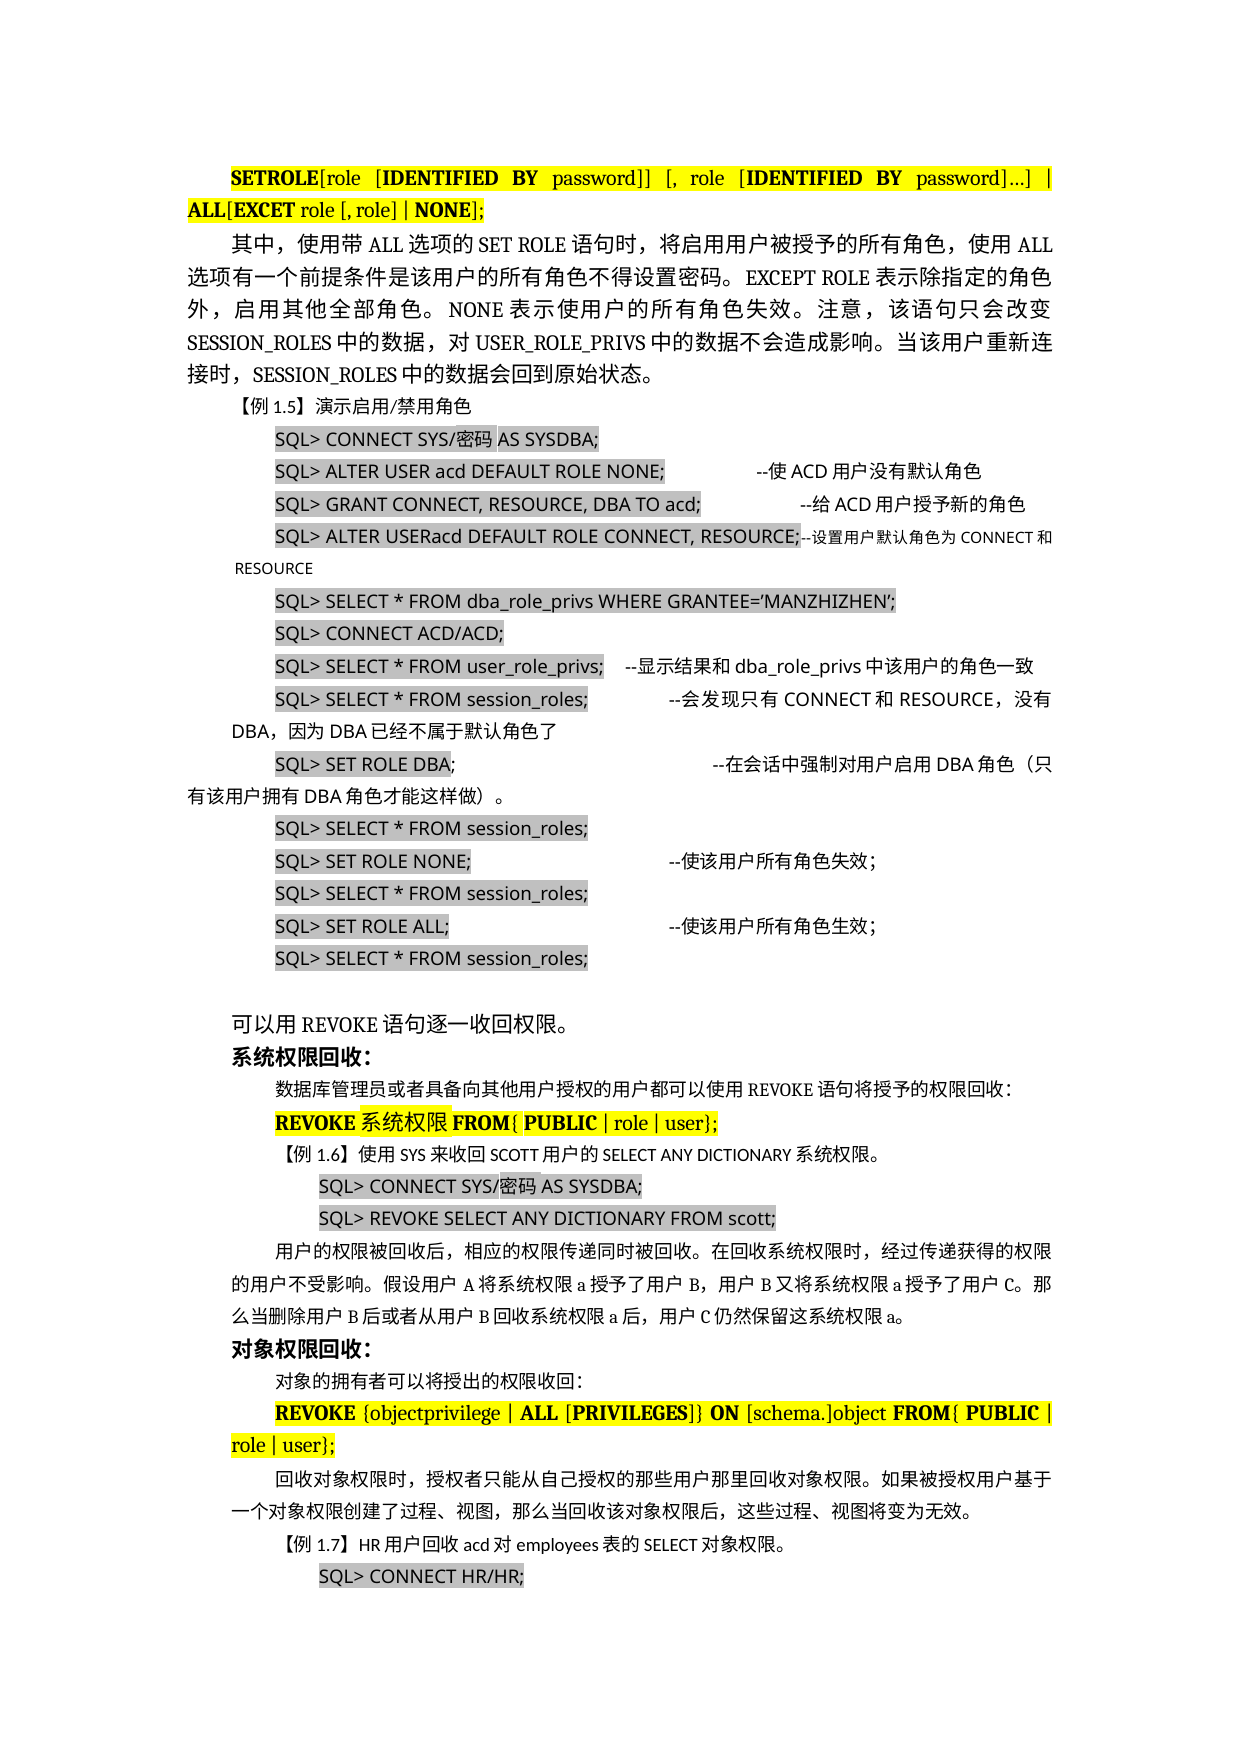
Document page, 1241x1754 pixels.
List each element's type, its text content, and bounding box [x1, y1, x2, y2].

text 用户的权限被回收后，相应的权限传递同时被回收。在回收系统权限时，经过传递获得的权限的用户不受影响。假设用户A将系统权限a授予了用户B，用户B又将系统权限a授予了用户C。那么当删除用户B后或者从用户B回收系统权限a后，用户C仍然保留这系统权限a。 [231, 1234, 1053, 1332]
text SQL> SET ROLE ALL; --使该用户所有角色生效； [231, 909, 1053, 942]
text SQL> SELECT * FROM session_roles; --会发现只有CONNECT和RESOURCE，没有DBA，因为DBA已经不属于默认角色了 [231, 682, 1053, 747]
text SQL> SET ROLE DBA; --在会话中强制对用户启用DBA角色（只有该用户拥有DBA角色才能这样做）。 [187, 747, 1053, 812]
text SQL> SELECT * FROM session_roles; [231, 877, 1053, 909]
text 【例1.6】使用SYS来收回SCOTT用户的SELECT ANY DICTIONARY系统权限。 [231, 1137, 1053, 1169]
text SQL> SELECT * FROM session_roles; [231, 812, 1053, 844]
text SQL> ALTER USER acd DEFAULT ROLE NONE; --使ACD用户没有默认角色 [234, 454, 1053, 487]
text SQL> SELECT * FROM dba_role_privs WHERE GRANTEE=’MANZHIZHEN’; [231, 584, 1053, 617]
text 数据库管理员或者具备向其他用户授权的用户都可以使用REVOKE语句将授予的权限回收： [231, 1072, 1053, 1104]
text SQL> CONNECT HR/HR; [275, 1559, 1053, 1592]
text 对象权限回收： [187, 1332, 1053, 1364]
text 回收对象权限时，授权者只能从自己授权的那些用户那里回收对象权限。如果被授权用户基于一个对象权限创建了过程、视图，那么当回收该对象权限后，这些过程、视图将变为无效。 [231, 1462, 1053, 1527]
text REVOKE {objectprivilege | ALL [PRIVILEGES]} ON [schema.]object FROM{ PUBLIC | role | user}; [231, 1397, 1053, 1462]
text SQL> ALTER USERacd DEFAULT ROLE CONNECT, RESOURCE;--设置用户默认角色为CONNECT和RESOURCE [234, 519, 1053, 584]
text 系统权限回收： [187, 1039, 1053, 1072]
text 可以用REVOKE语句逐一收回权限。 [187, 1007, 1053, 1039]
text SQL> GRANT CONNECT, RESOURCE, DBA TO acd; --给ACD用户授予新的角色 [234, 487, 1053, 519]
text SQL> CONNECT SYS/密码 AS SYSDBA; [234, 422, 1053, 454]
text 【例1.7】HR用户回收acd对employees表的SELECT对象权限。 [231, 1527, 1053, 1559]
text SQL> SELECT * FROM user_role_privs; --显示结果和dba_role_privs中该用户的角色一致 [231, 649, 1053, 682]
text SETROLE[role [IDENTIFIED BY password]] [, role [IDENTIFIED BY password]…] | ALL[EXCET role [, role] | NONE]; [187, 162, 1053, 227]
text REVOKE 系统权限FROM{ PUBLIC | role | user}; [231, 1104, 1053, 1137]
text 【例1.5】演示启用/禁用角色 [187, 389, 1053, 422]
text 其中，使用带ALL选项的SET ROLE 语句时，将启用用户被授予的所有角色，使用ALL选项有一个前提条件是该用户的所有角色不得设置密码。EXCEPT ROLE表示除指定的角色外，启用其他全部角色。NONE表示使用户的所有角色失效。注意，该语句只会改变SESSION_ROLES中的数据，对USER_ROLE_PRIVS中的数据不会造成影响。当该用户重新连接时，SESSION_ROLES中的数据会回到原始状态。 [187, 227, 1053, 389]
text SQL> SELECT * FROM session_roles; [231, 942, 1053, 974]
text SQL> REVOKE SELECT ANY DICTIONARY FROM scott; [275, 1202, 1053, 1234]
text SQL> CONNECT SYS/密码 AS SYSDBA; [275, 1169, 1053, 1202]
text 对象的拥有者可以将授出的权限收回： [231, 1364, 1053, 1397]
text SQL> CONNECT ACD/ACD; [231, 617, 1053, 649]
text SQL> SET ROLE NONE; --使该用户所有角色失效； [231, 844, 1053, 877]
